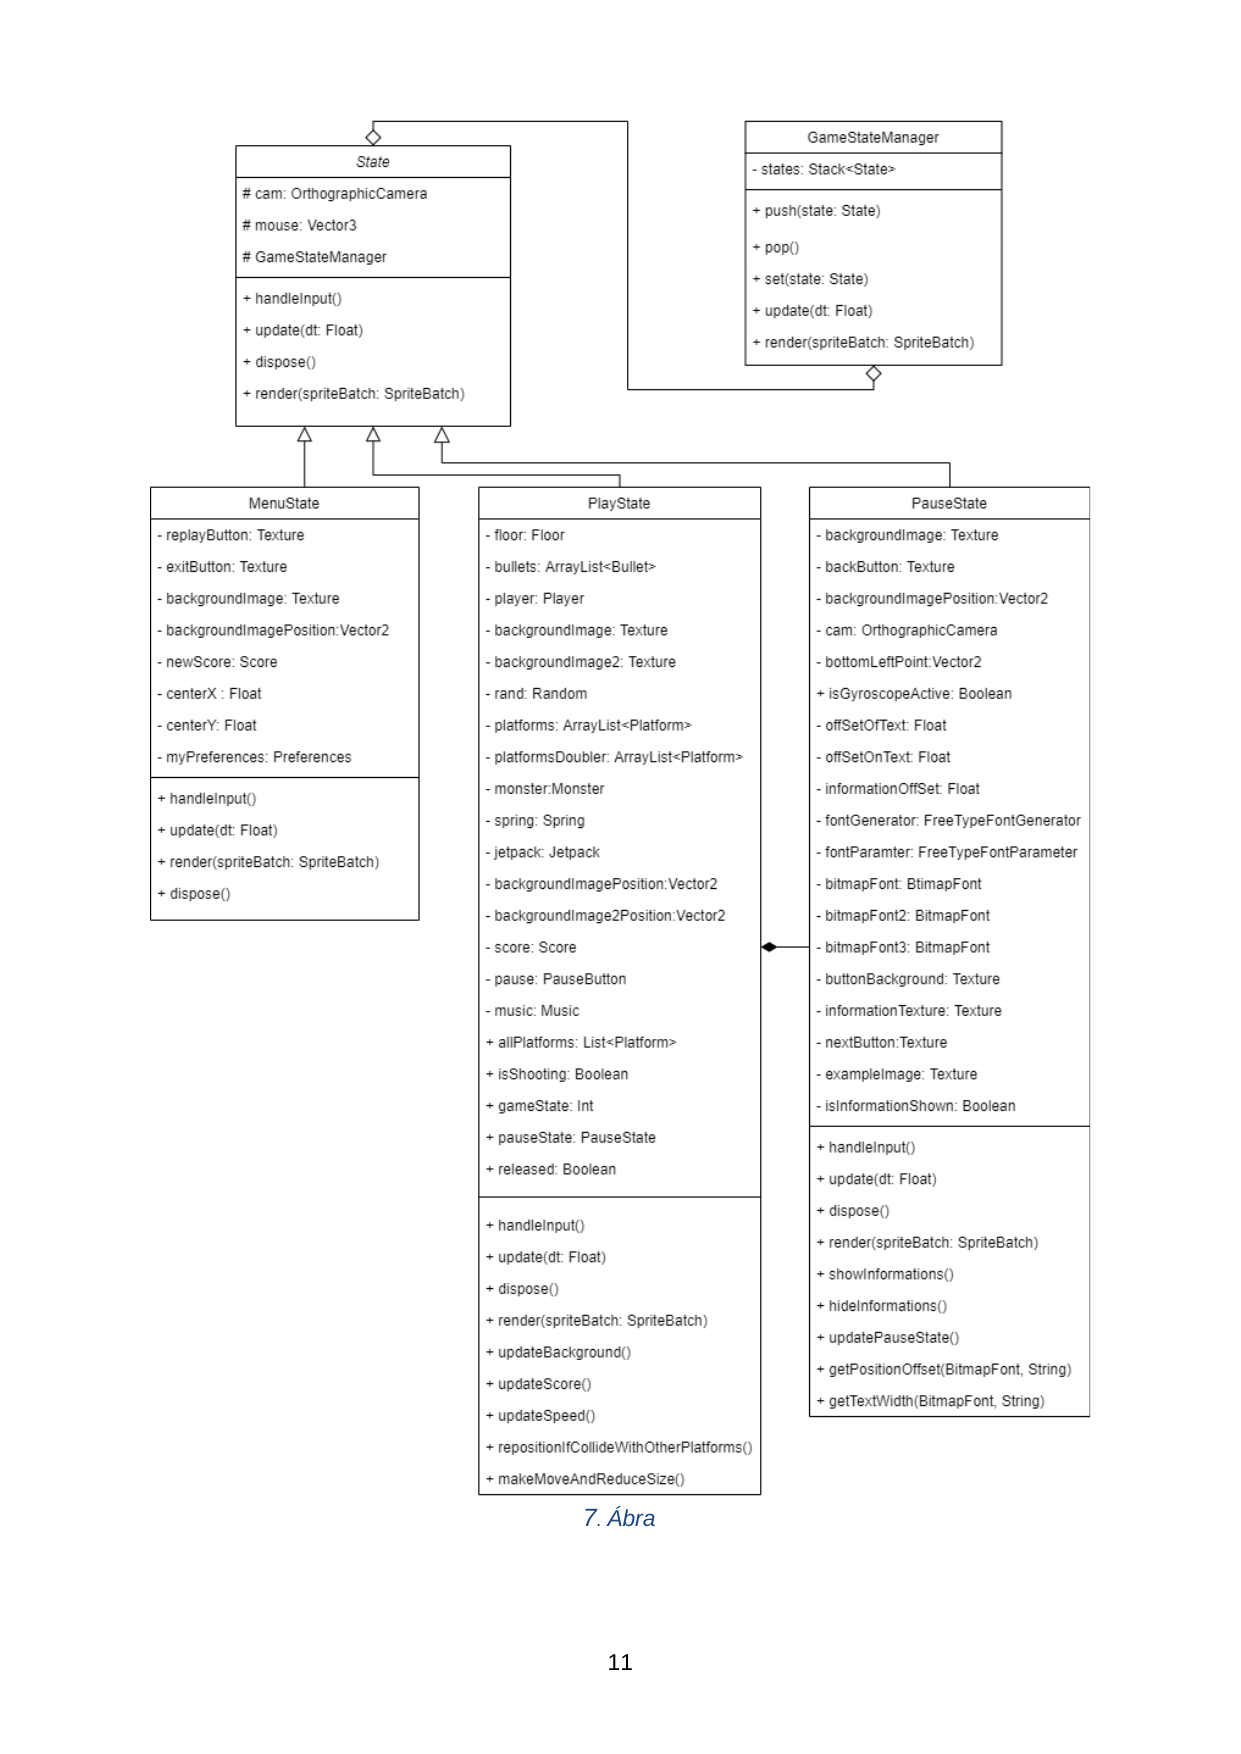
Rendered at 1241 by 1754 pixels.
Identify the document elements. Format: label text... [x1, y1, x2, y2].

picture [150, 105, 1091, 1499]
text 7. Ábra [150, 1503, 1090, 1532]
